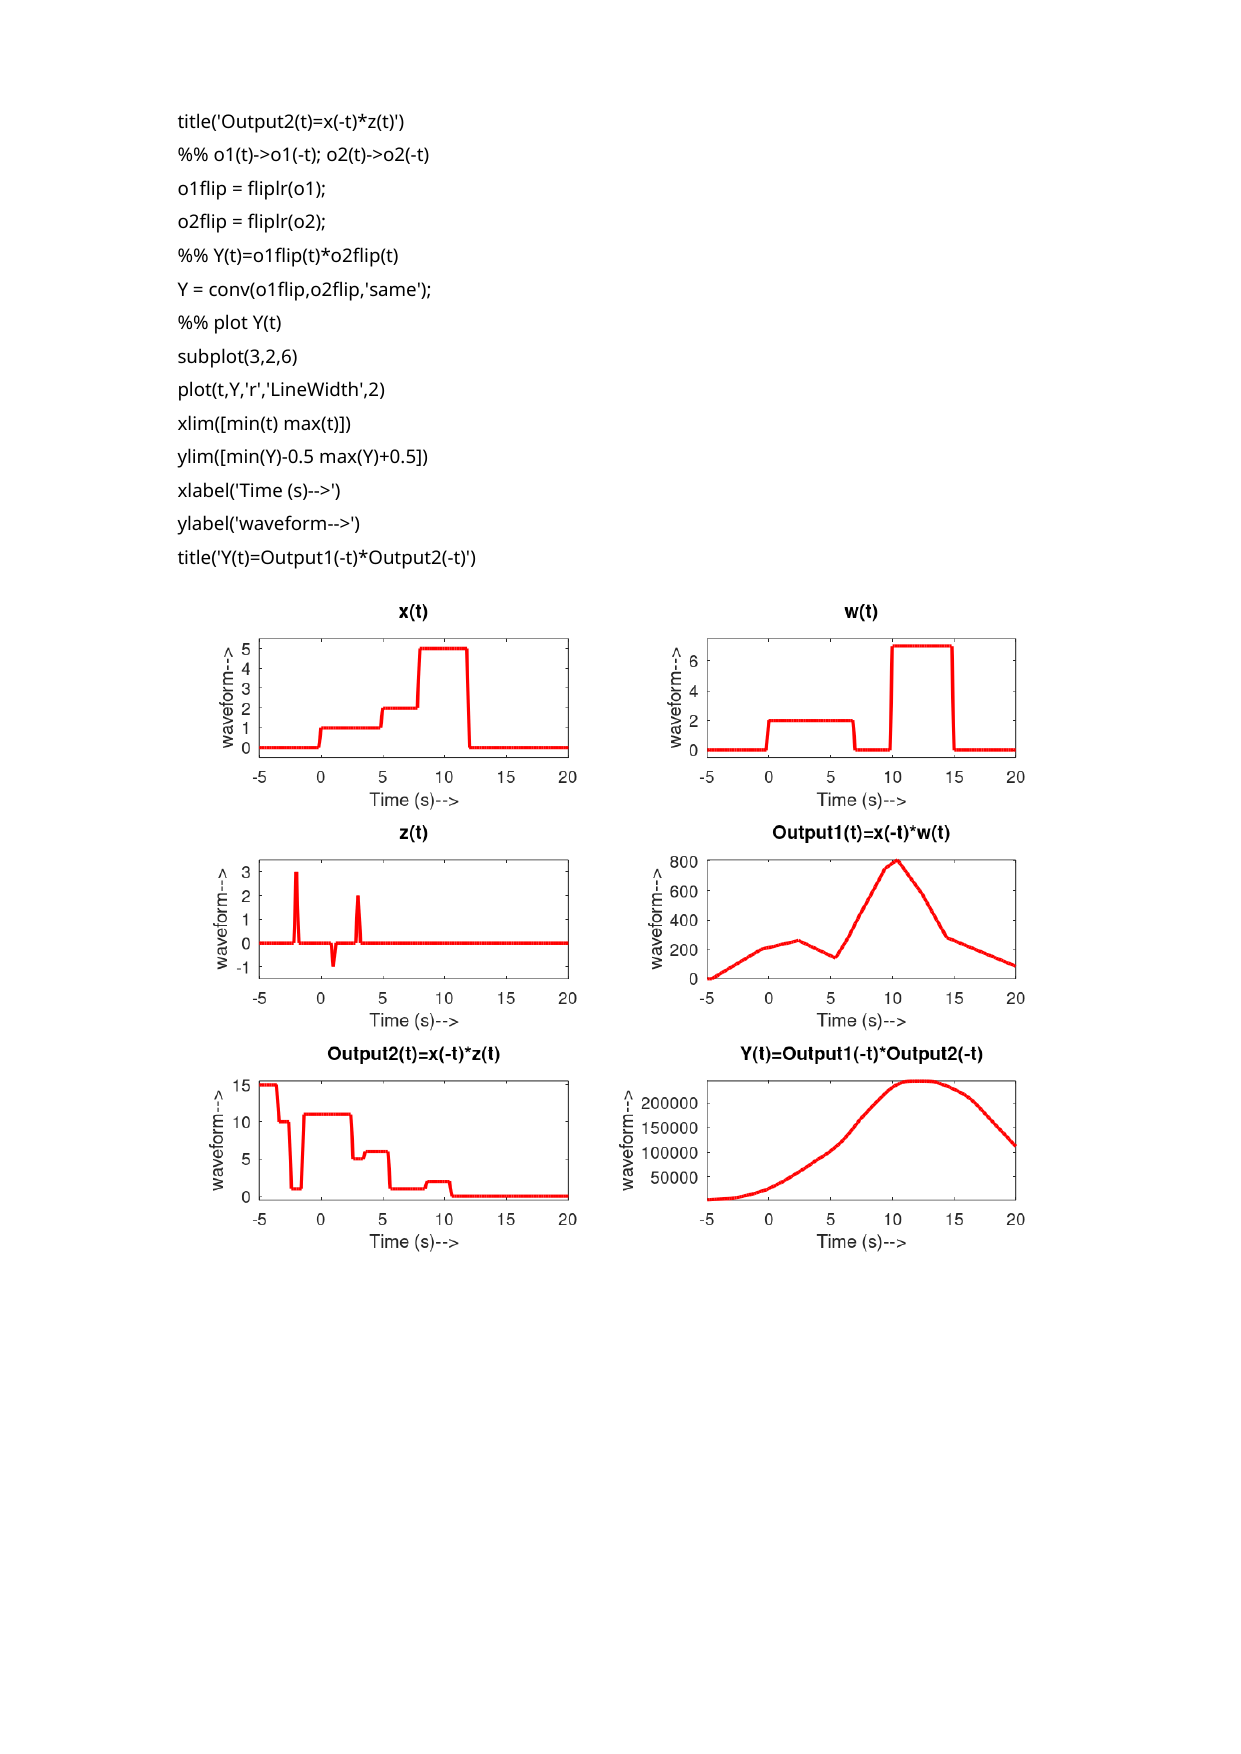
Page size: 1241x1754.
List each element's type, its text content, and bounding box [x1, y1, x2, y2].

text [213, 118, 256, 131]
text %% plot Y(t) [265, 319, 1152, 332]
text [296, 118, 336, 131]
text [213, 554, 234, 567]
text ylim([min(Y)-0.5 max(Y)+0.5]) [421, 453, 1152, 466]
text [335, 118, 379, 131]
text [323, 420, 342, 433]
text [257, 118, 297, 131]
text title('Output2(t)=x(-t)*z(t)') [378, 118, 1152, 131]
text o1flip = fliplr(o1); [289, 185, 1152, 198]
text plot(t,Y,'r','LineWidth',2) [213, 386, 1152, 399]
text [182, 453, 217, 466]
text subplot(3,2,6) [245, 353, 1152, 366]
text xlim([min(t) max(t)]) [344, 420, 1152, 433]
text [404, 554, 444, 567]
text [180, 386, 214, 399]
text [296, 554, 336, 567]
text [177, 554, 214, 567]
text xlabel('Time (s)-->') [289, 487, 1152, 500]
text %% Y(t)=o1flip(t)*o2flip(t) [382, 252, 1152, 265]
text title('Y(t)=Output1(-t)*Output2(-t)') [443, 554, 1152, 567]
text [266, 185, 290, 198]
picture [132, 570, 1108, 1277]
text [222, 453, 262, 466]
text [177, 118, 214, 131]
